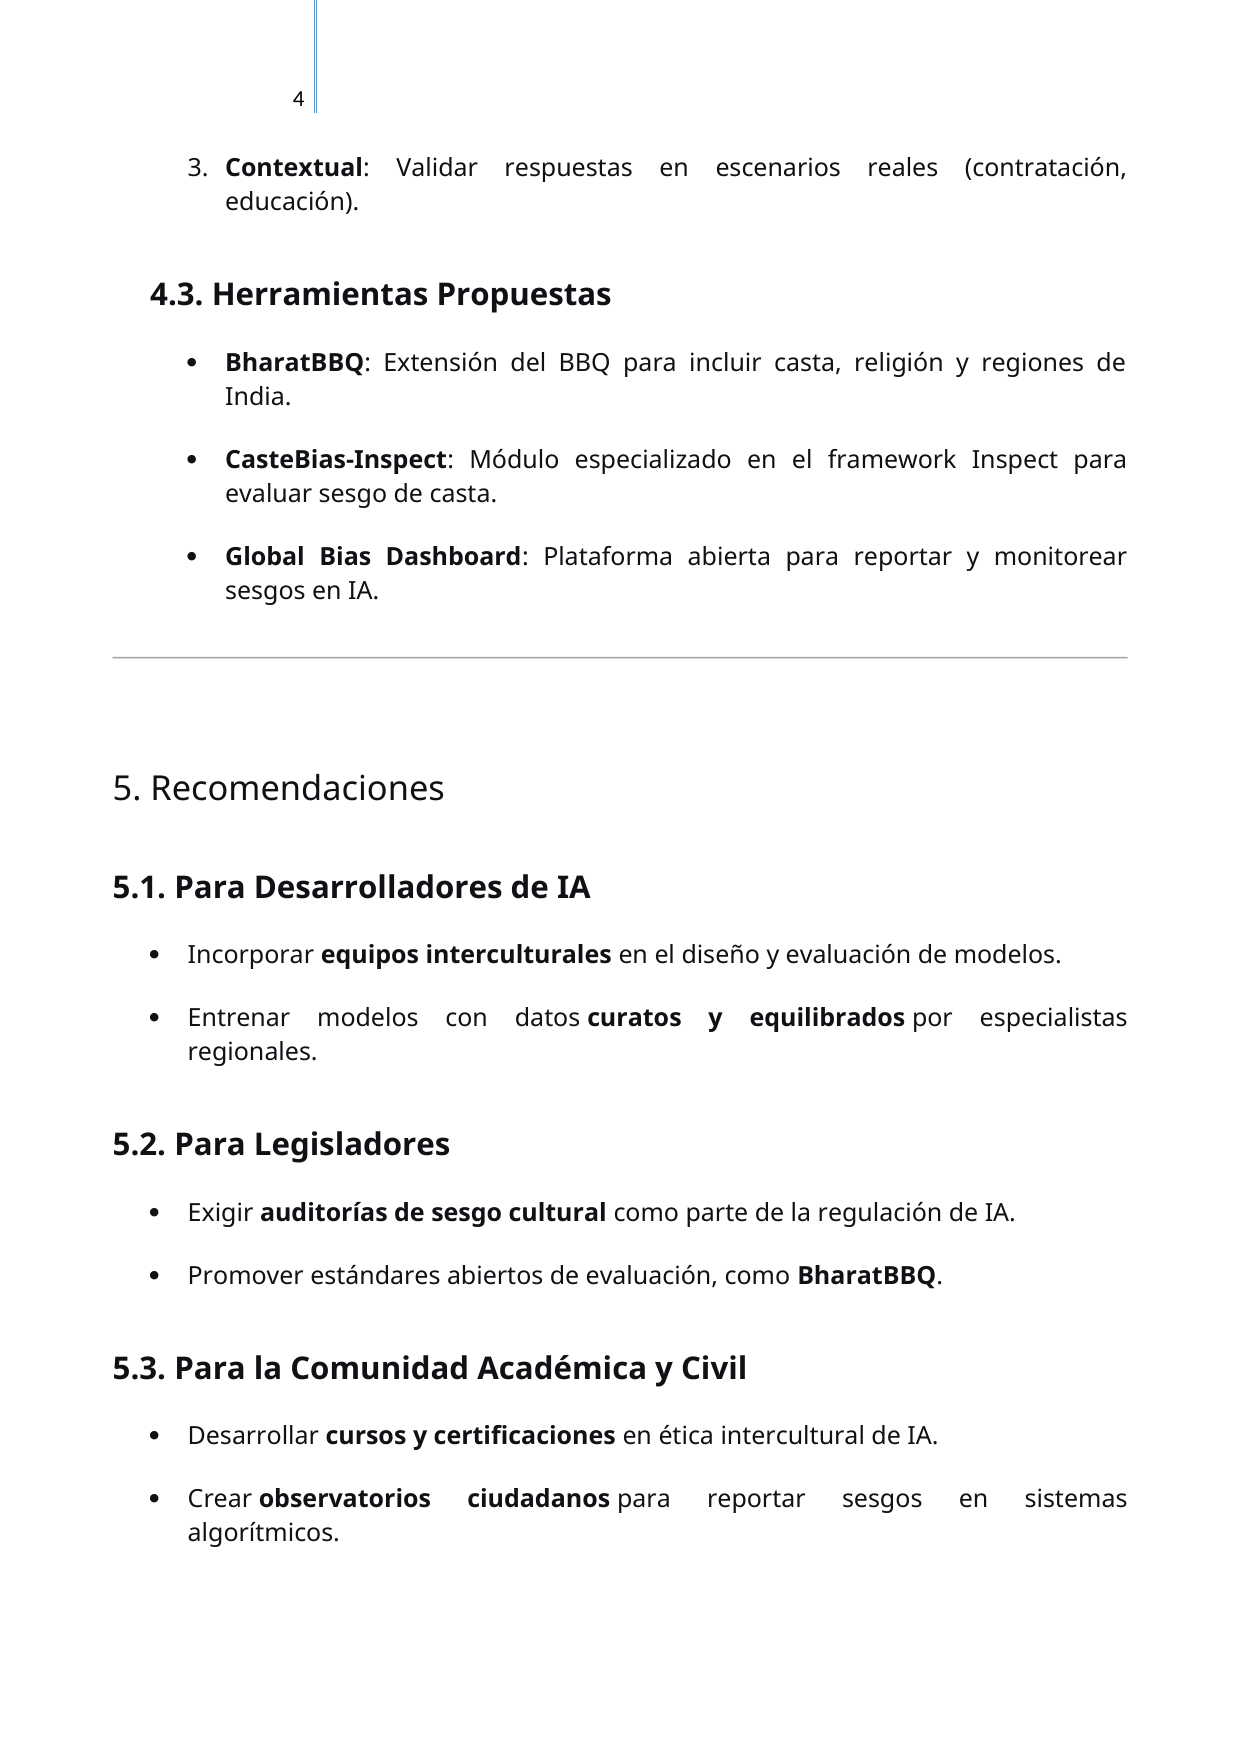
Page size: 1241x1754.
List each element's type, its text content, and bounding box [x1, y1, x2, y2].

list Exigir auditorías de sesgo cultural como parte de la regulación de IA. [150, 1194, 1128, 1228]
subtitle 5. Recomendaciones [112, 761, 1128, 811]
list Incorporar equipos interculturales en el diseño y evaluación de modelos. [150, 937, 1128, 971]
subtitle 4.3. Herramientas Propuestas [150, 268, 1128, 315]
list BharatBBQ: Extensión del BBQ para incluir casta, religión y regiones de India. [187, 344, 1128, 412]
list Desarrollar cursos y certificaciones en ética intercultural de IA. [150, 1417, 1128, 1452]
list Contextual: Validar respuestas en escenarios reales (contratación, educación). [187, 150, 1128, 218]
subtitle 5.1. Para Desarrolladores de IA [112, 861, 1128, 908]
list CasteBias-Inspect: Módulo especializado en el framework Inspect para evaluar sesgo de casta. [187, 441, 1128, 509]
subtitle 5.3. Para la Comunidad Académica y Civil [112, 1341, 1128, 1388]
list Promover estándares abiertos de evaluación, como BharatBBQ. [150, 1257, 1128, 1291]
list Global Bias Dashboard: Plataforma abierta para reportar y monitorear sesgos en IA. [187, 539, 1128, 607]
subtitle 5.2. Para Legisladores [112, 1118, 1128, 1165]
list Entrenar modelos con datos curatos y equilibrados por especialistas regionales. [150, 1000, 1128, 1068]
list Crear observatorios ciudadanos para reportar sesgos en sistemas algorítmicos. [150, 1481, 1128, 1549]
